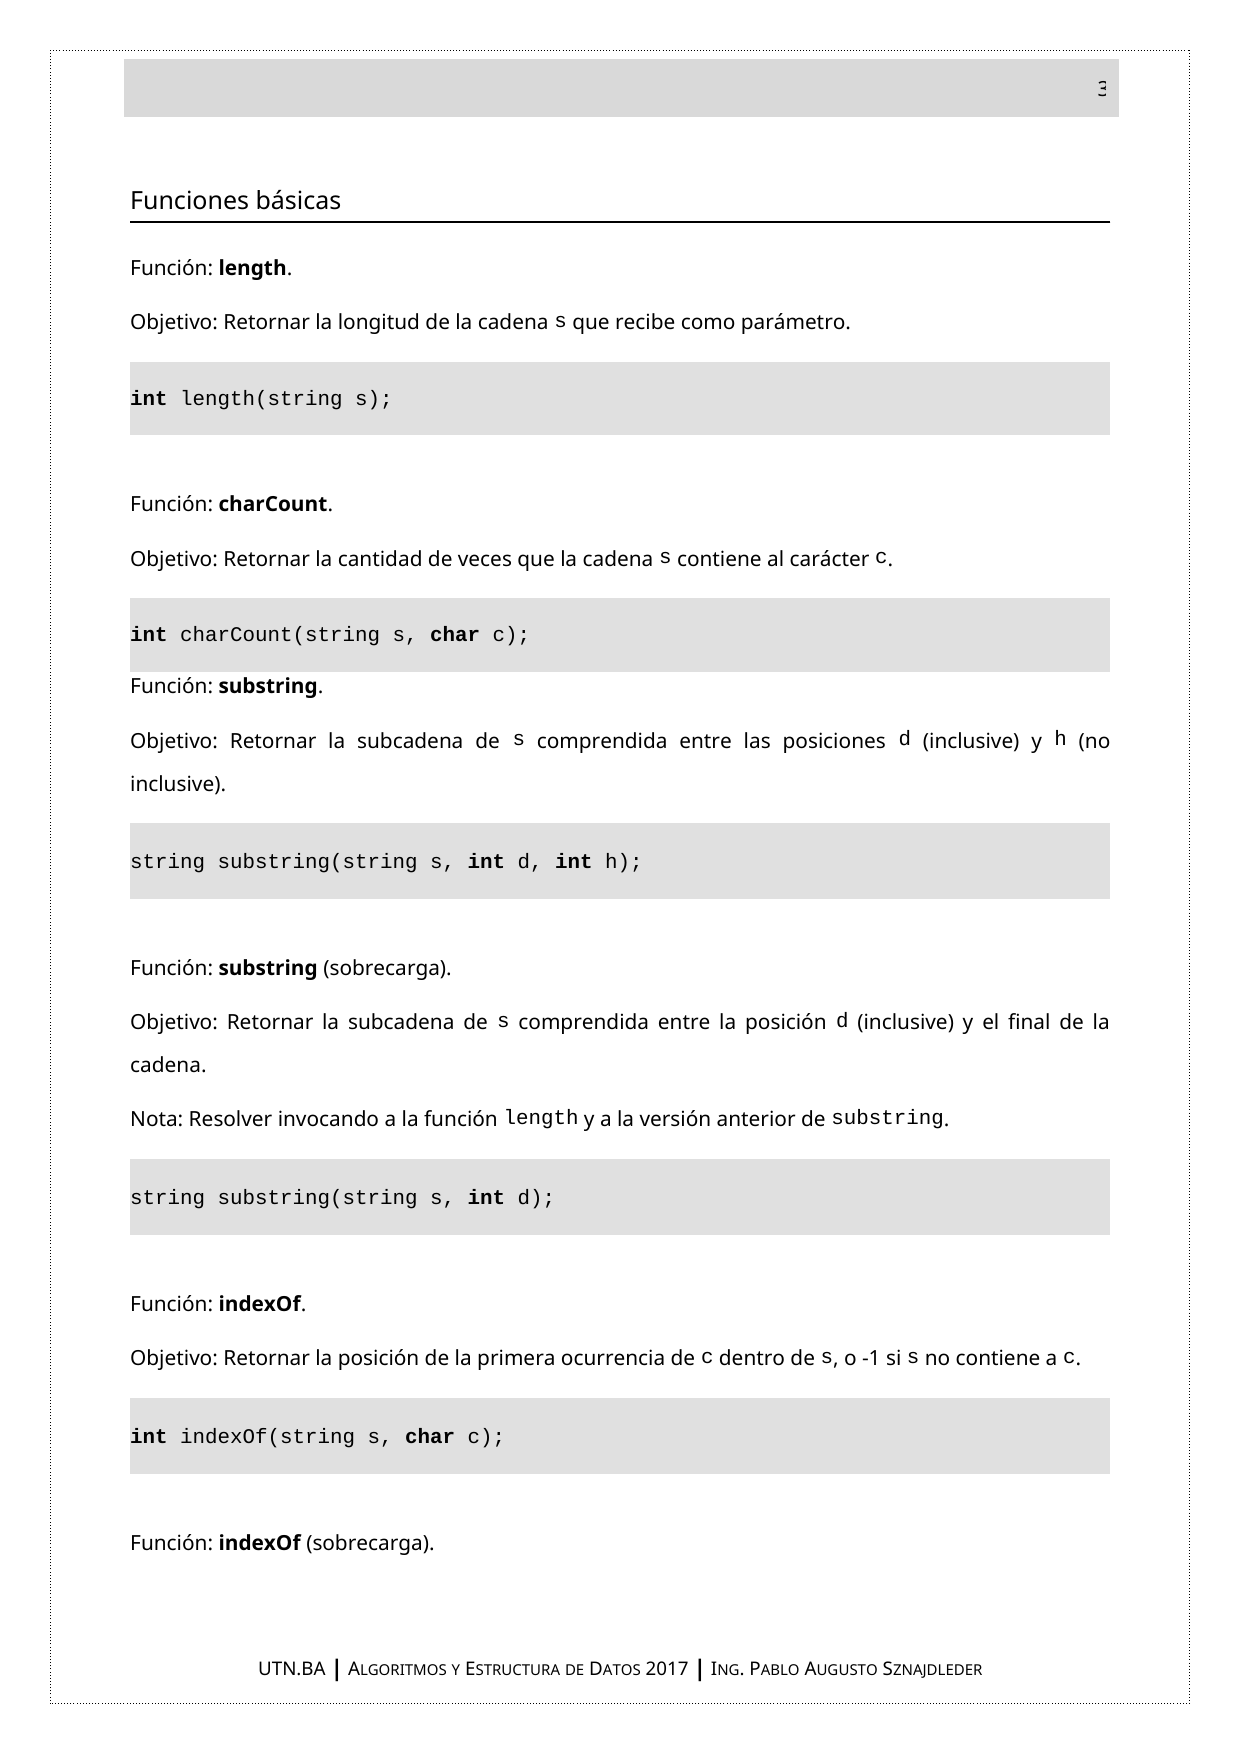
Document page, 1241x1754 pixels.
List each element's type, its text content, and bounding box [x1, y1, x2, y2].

text Objetivo: Retornar la posición de la primera ocurrencia de c dentro de s, o -1 si s no contiene a c. [130, 1343, 1110, 1372]
text Funciones básicas [130, 183, 1110, 221]
text Objetivo: Retornar la subcadena de s comprendida entre la posición d (inclusive) y el final de la cadena. [130, 1007, 1110, 1078]
text Función: indexOf (sobrecarga). [130, 1528, 1110, 1556]
text Función: charCount. [130, 489, 1110, 518]
text string substring(string s, int d); [130, 1187, 1110, 1211]
text Función: substring (sobrecarga). [130, 953, 1110, 981]
text int indexOf(string s, char c); [130, 1426, 1110, 1450]
text int charCount(string s, char c); [130, 624, 1110, 648]
text int length(string s); [130, 388, 1110, 411]
text Nota: Resolver invocando a la función length y a la versión anterior de substring. [130, 1104, 1110, 1133]
text Objetivo: Retornar la subcadena de s comprendida entre las posiciones d (inclusive) y h (no inclusive). [130, 726, 1110, 797]
text Objetivo: Retornar la longitud de la cadena s que recibe como parámetro. [130, 307, 1110, 336]
text Función: length. [130, 253, 1110, 281]
text Objetivo: Retornar la cantidad de veces que la cadena s contiene al carácter c. [130, 544, 1110, 572]
text Función: substring. [130, 672, 1110, 700]
text Función: indexOf. [130, 1289, 1110, 1317]
text string substring(string s, int d, int h); [130, 851, 1110, 875]
